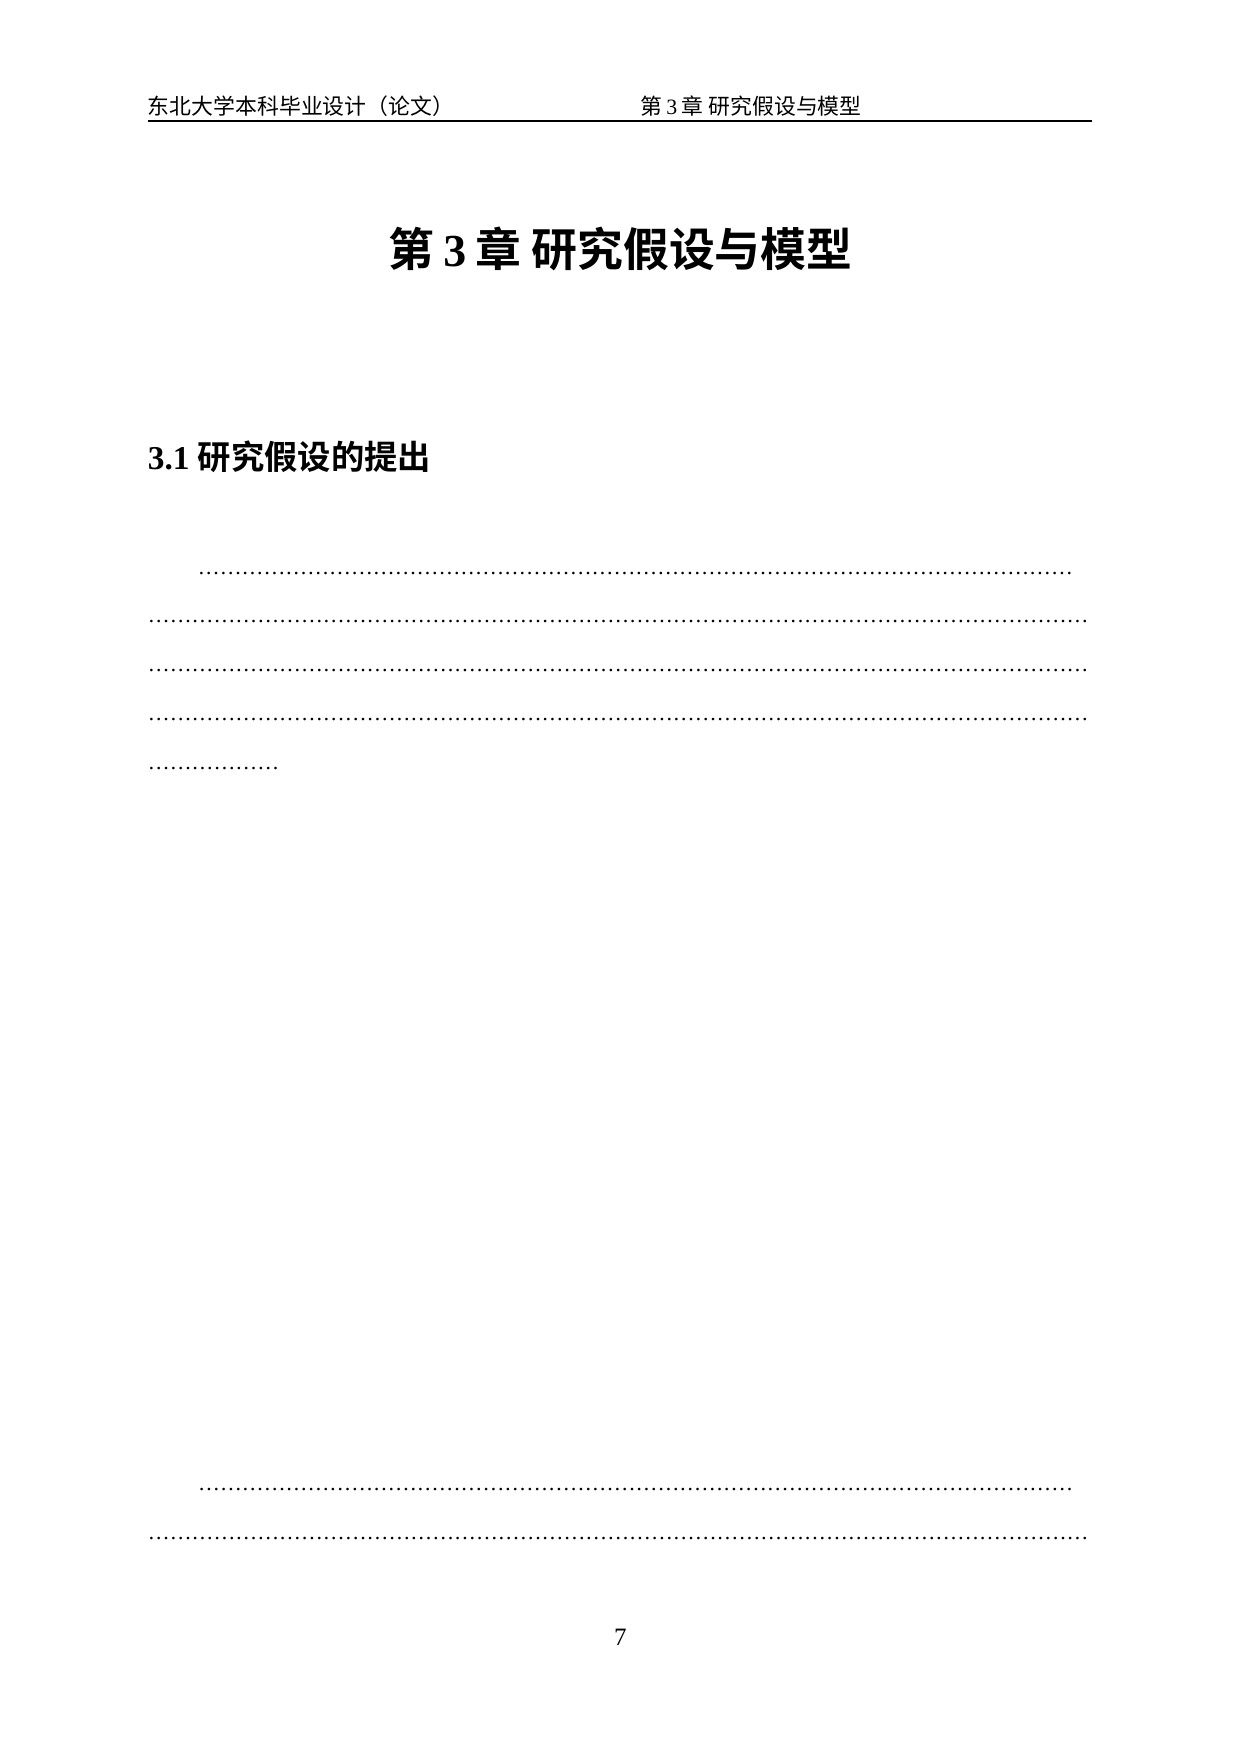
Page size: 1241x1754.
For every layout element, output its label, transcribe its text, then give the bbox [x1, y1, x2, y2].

subtitle 3.1 研究假设的提出 [148, 423, 1092, 488]
text ………………………………………………………………………………………………………………………………………………………………………………………………………………………………………………………………………………………………………………………………………………………………………………………………………………………………………………………………………………… [148, 550, 1092, 777]
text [148, 1467, 1092, 1548]
subtitle 第3章 研究假设与模型 [148, 197, 1092, 295]
